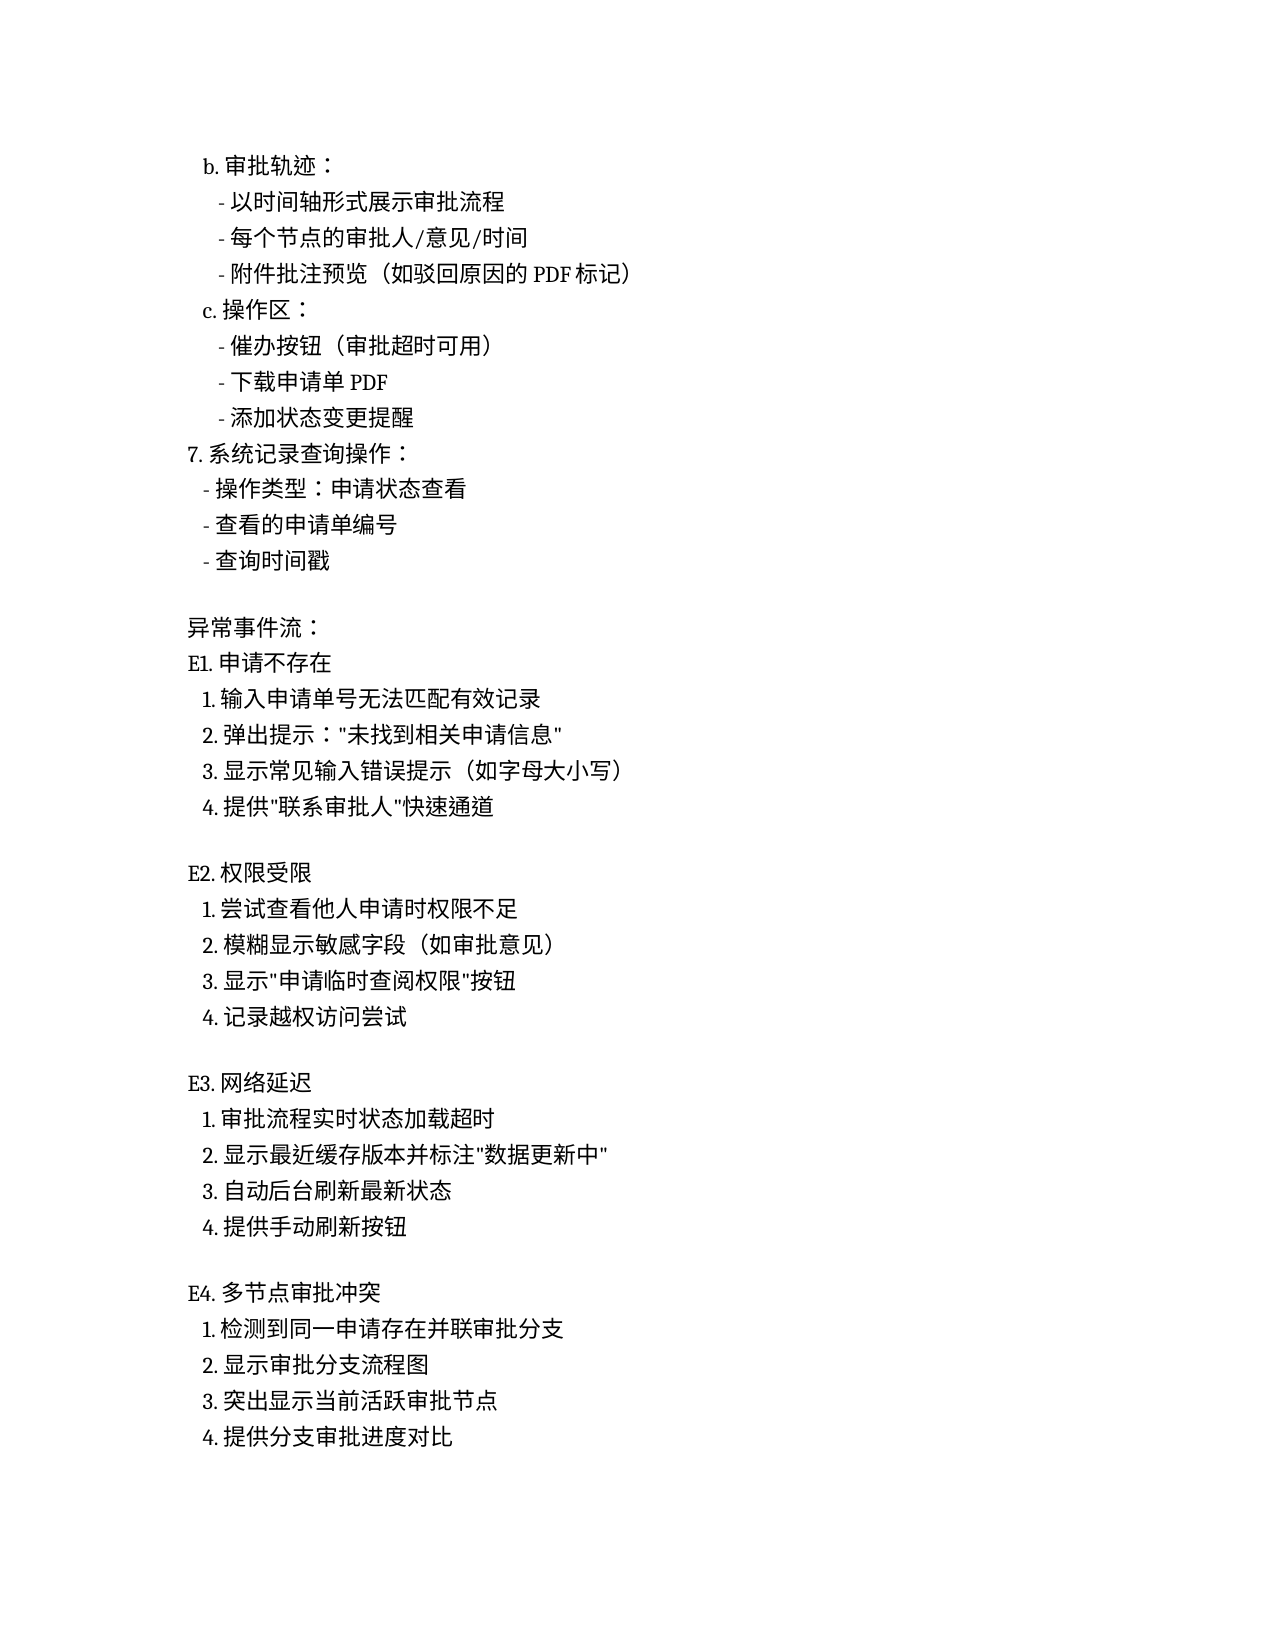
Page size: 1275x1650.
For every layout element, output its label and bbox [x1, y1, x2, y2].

text [187, 150, 1087, 1482]
